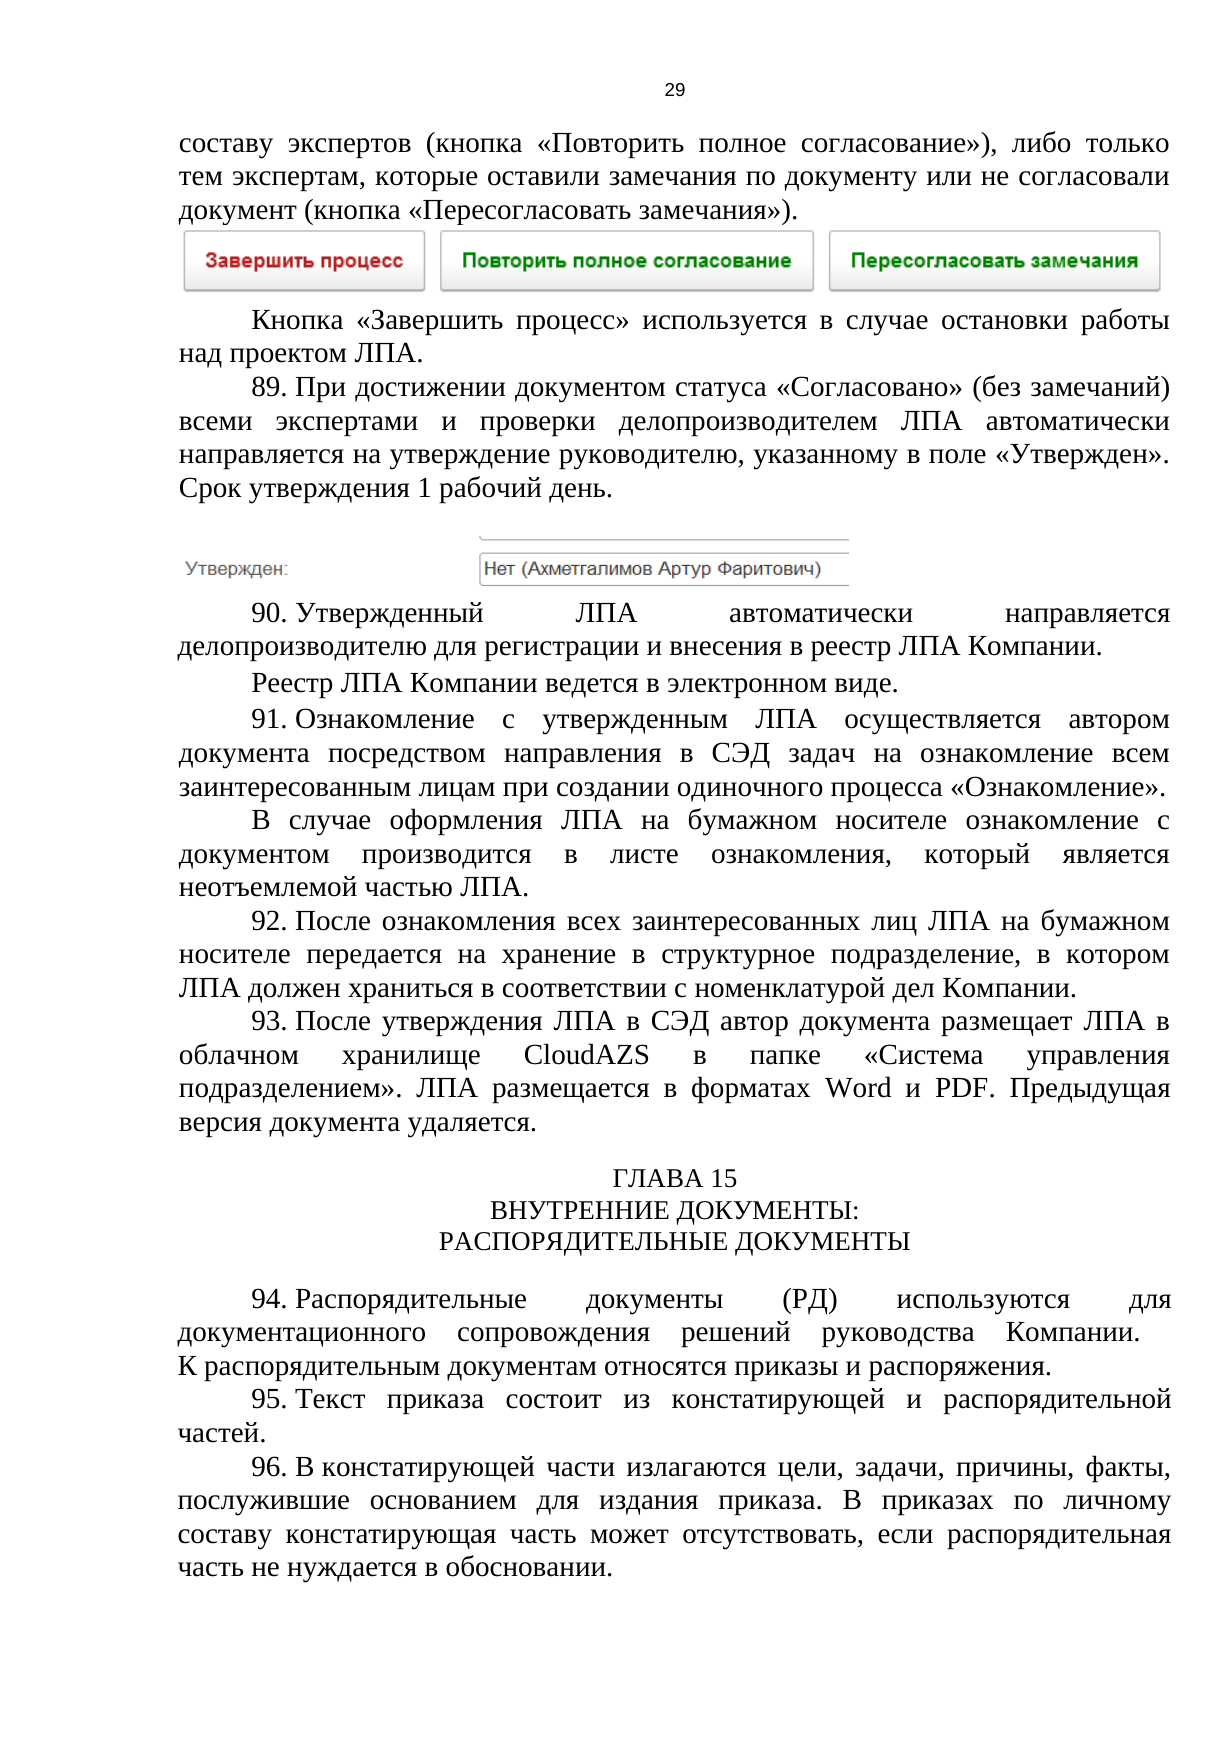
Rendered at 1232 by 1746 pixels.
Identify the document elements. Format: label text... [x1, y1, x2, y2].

subtitle ГЛАВА 15 [177, 1163, 1172, 1194]
text 93. После утверждения ЛПА в СЭД автор документа размещает ЛПА в облачном хранилище CloudAZS в папке «Система управления подразделением». ЛПА размещается в форматах Word и PDF. Предыдущая версия документа удаляется. [179, 1003, 1171, 1138]
text 96. В констатирующей части излагаются цели, задачи, причины, факты, послужившие основанием для издания приказа. В приказах по личному составу констатирующая часть может отсутствовать, если распорядительная часть не нуждается в обосновании. [177, 1449, 1172, 1583]
text Кнопка «Завершить процесс» используется в случае остановки работы над проектом ЛПА. [179, 302, 1171, 369]
text 90. Утвержденный ЛПА автоматически направляется делопроизводителю для регистрации и внесения в реестр ЛПА Компании. [177, 595, 1171, 662]
text 91. Ознакомление с утвержденным ЛПА осуществляется автором документа посредством направления в СЭД задач на ознакомление всем заинтересованным лицам при создании одиночного процесса «Ознакомление». [179, 702, 1171, 802]
text В случае оформления ЛПА на бумажном носителе ознакомление с документом производится в листе ознакомления, который является неотъемлемой частью ЛПА. [179, 802, 1171, 903]
text 95. Текст приказа состоит из констатирующей и распорядительной частей. [177, 1382, 1172, 1449]
subtitle ВНУТРЕННИЕ ДОКУМЕНТЫ: [177, 1194, 1172, 1225]
picture [177, 536, 849, 595]
text 89. При достижении документом статуса «Согласовано» (без замечаний) всеми экспертами и проверки делопроизводителем ЛПА автоматически направляется на утверждение руководителю, указанному в поле «Утвержден». Срок утверждения 1 рабочий день. [179, 369, 1171, 503]
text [179, 125, 1171, 225]
text 94. Распорядительные документы (РД) используются для документационного сопровождения решений руководства Компании. К распорядительным документам относятся приказы и распоряжения. [177, 1281, 1172, 1382]
text Реестр ЛПА Компании ведется в электронном виде. [177, 665, 1171, 698]
picture [177, 225, 1173, 302]
text 92. После ознакомления всех заинтересованных лиц ЛПА на бумажном носителе передается на хранение в структурное подразделение, в котором ЛПА должен храниться в соответствии с номенклатурой дел Компании. [179, 903, 1171, 1003]
subtitle РАСПОРЯДИТЕЛЬНЫЕ ДОКУМЕНТЫ [177, 1225, 1172, 1256]
